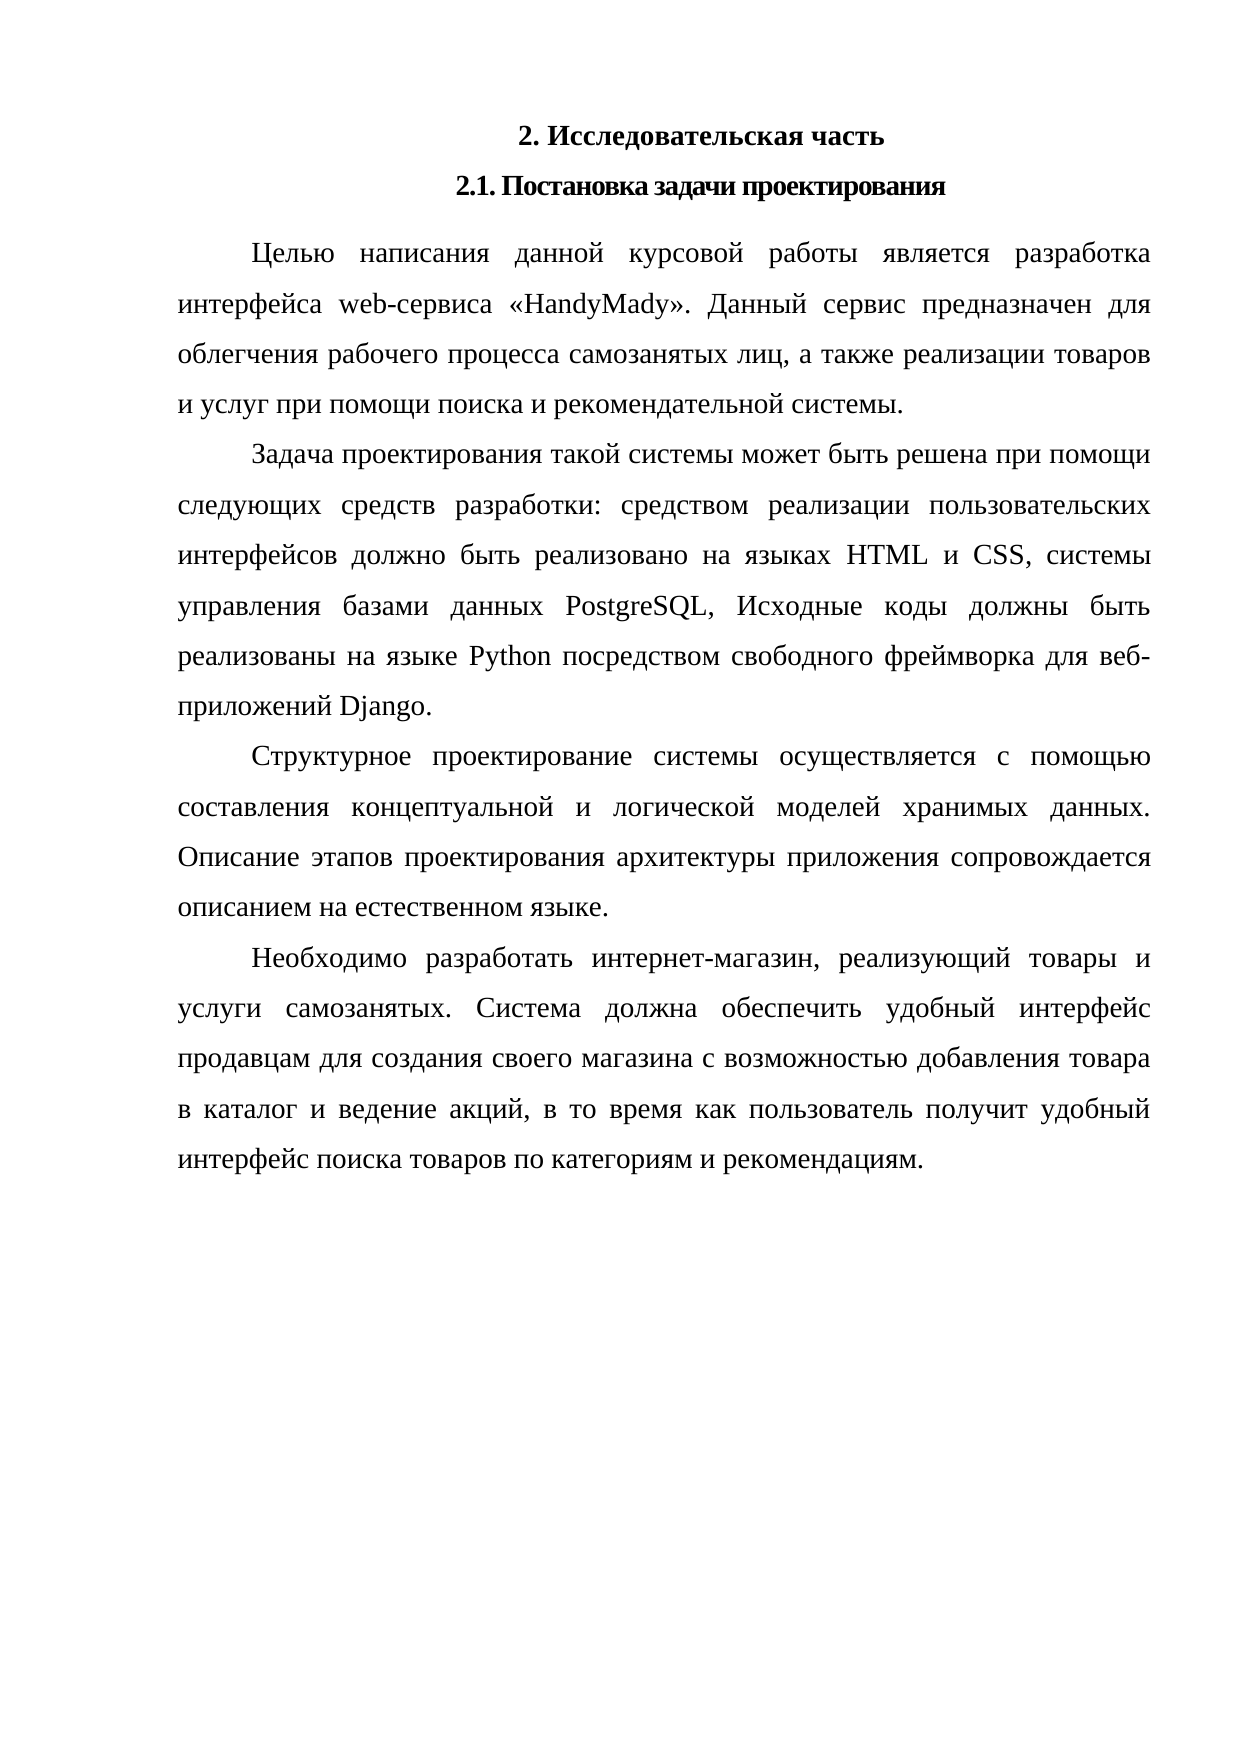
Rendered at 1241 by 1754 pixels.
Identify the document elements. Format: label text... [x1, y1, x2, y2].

text Целью написания данной курсовой работы является разработка интерфейса web-сервиса «HandyMady». Данный сервис предназначен для облегчения рабочего процесса самозанятых лиц, а также реализации товаров и услуг при помощи поиска и рекомендательной системы. [177, 235, 1152, 420]
text 2. Исследовательская часть [177, 118, 1152, 152]
subtitle 2.1. Постановка задачи проектирования [177, 168, 1152, 202]
text Структурное проектирование системы осуществляется с помощью составления концептуальной и логической моделей хранимых данных. Описание этапов проектирования архитектуры приложения сопровождается описанием на естественном языке. [177, 738, 1152, 923]
text Задача проектирования такой системы может быть решена при помощи следующих средств разработки: средством реализации пользовательских интерфейсов должно быть реализовано на языках HTML и CSS, системы управления базами данных PostgreSQL, Исходные коды должны быть реализованы на языке Python посредством свободного фреймворка для веб-приложений Django. [177, 437, 1152, 722]
text Необходимо разработать интернет-магазин, реализующий товары и услуги самозанятых. Система должна обеспечить удобный интерфейс продавцам для создания своего магазина с возможностью добавления товара в каталог и ведение акций, в то время как пользователь получит удобный интерфейс поиска товаров по категориям и рекомендациям. [177, 940, 1152, 1174]
